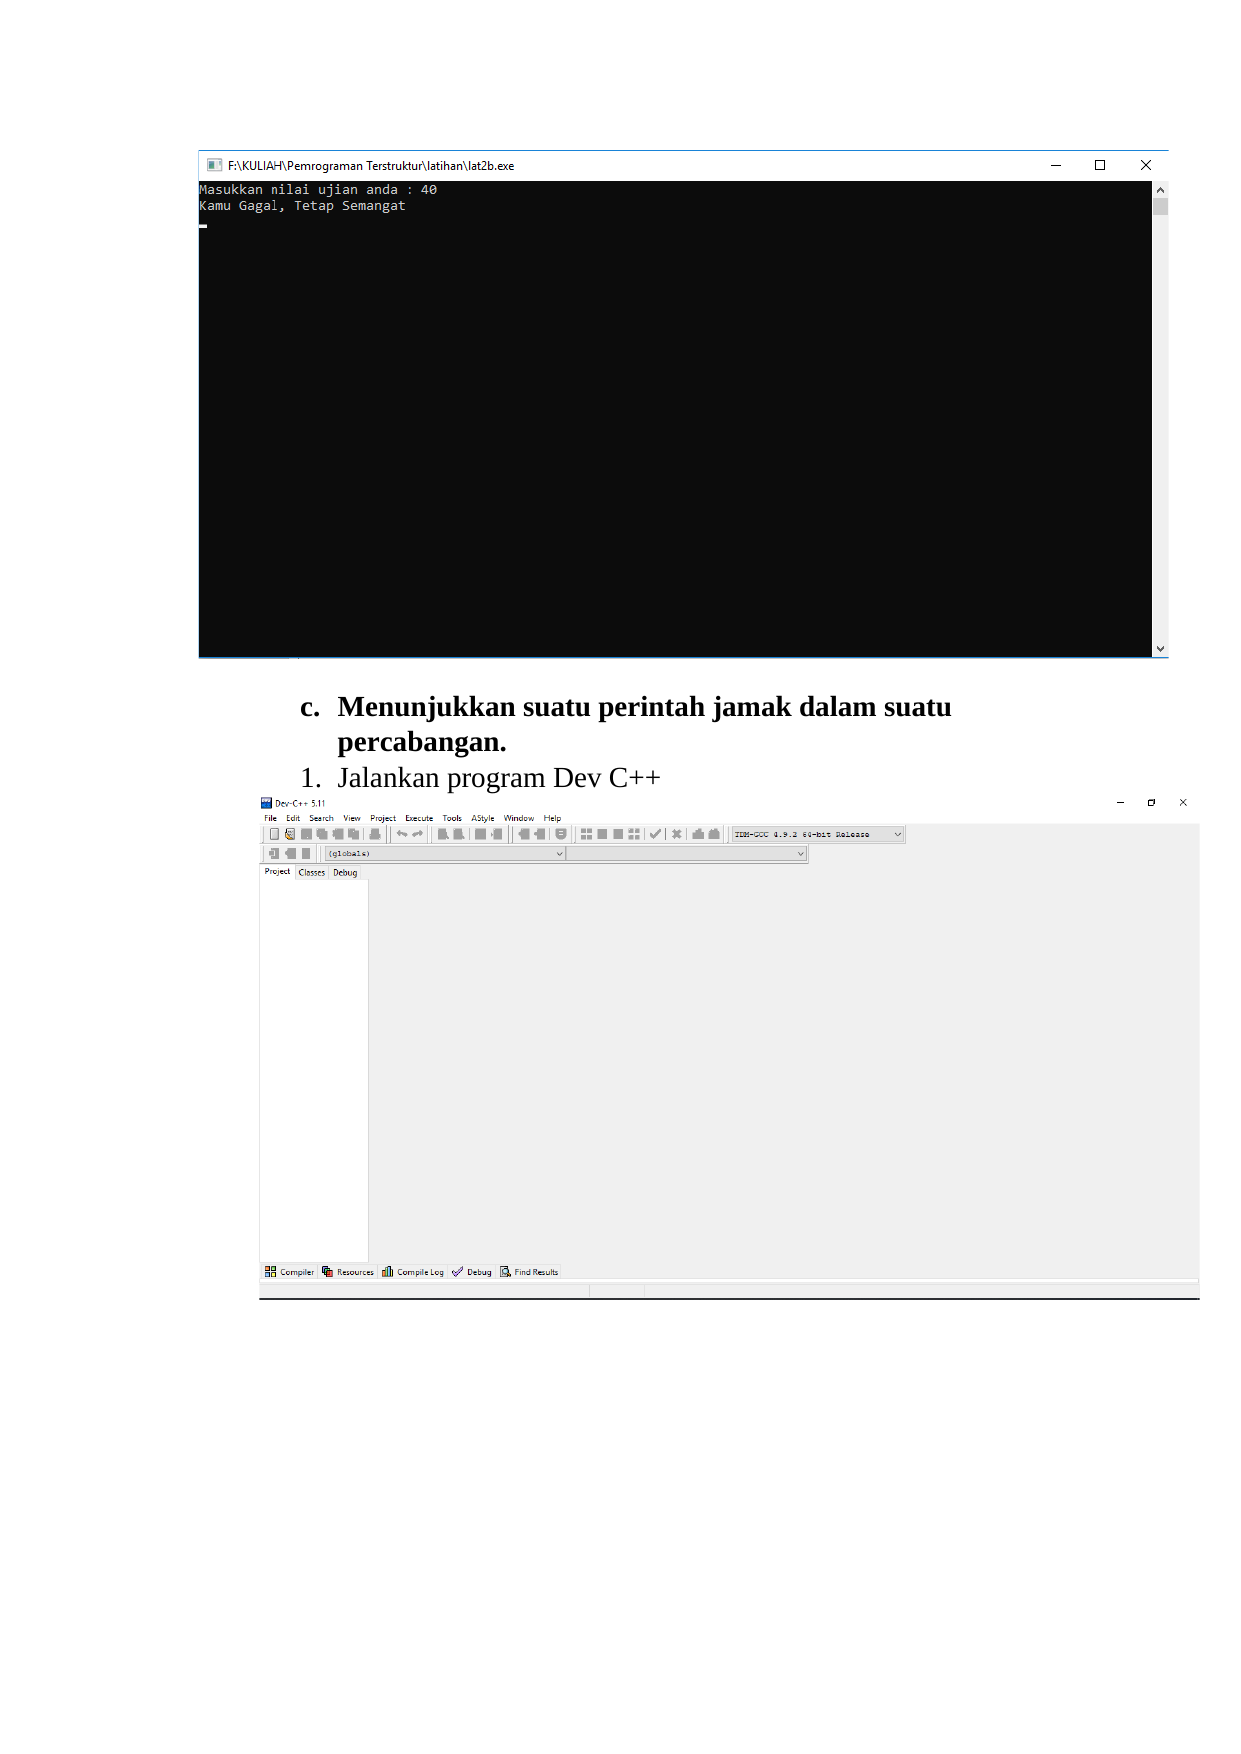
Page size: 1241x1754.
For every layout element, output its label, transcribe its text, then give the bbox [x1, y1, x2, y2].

picture [259, 796, 1200, 1300]
list Jalankan program Dev C++ [300, 760, 1090, 793]
list Menunjukkan suatu perintah jamak dalam suatu percabangan. [300, 659, 1090, 758]
picture [198, 150, 1169, 659]
